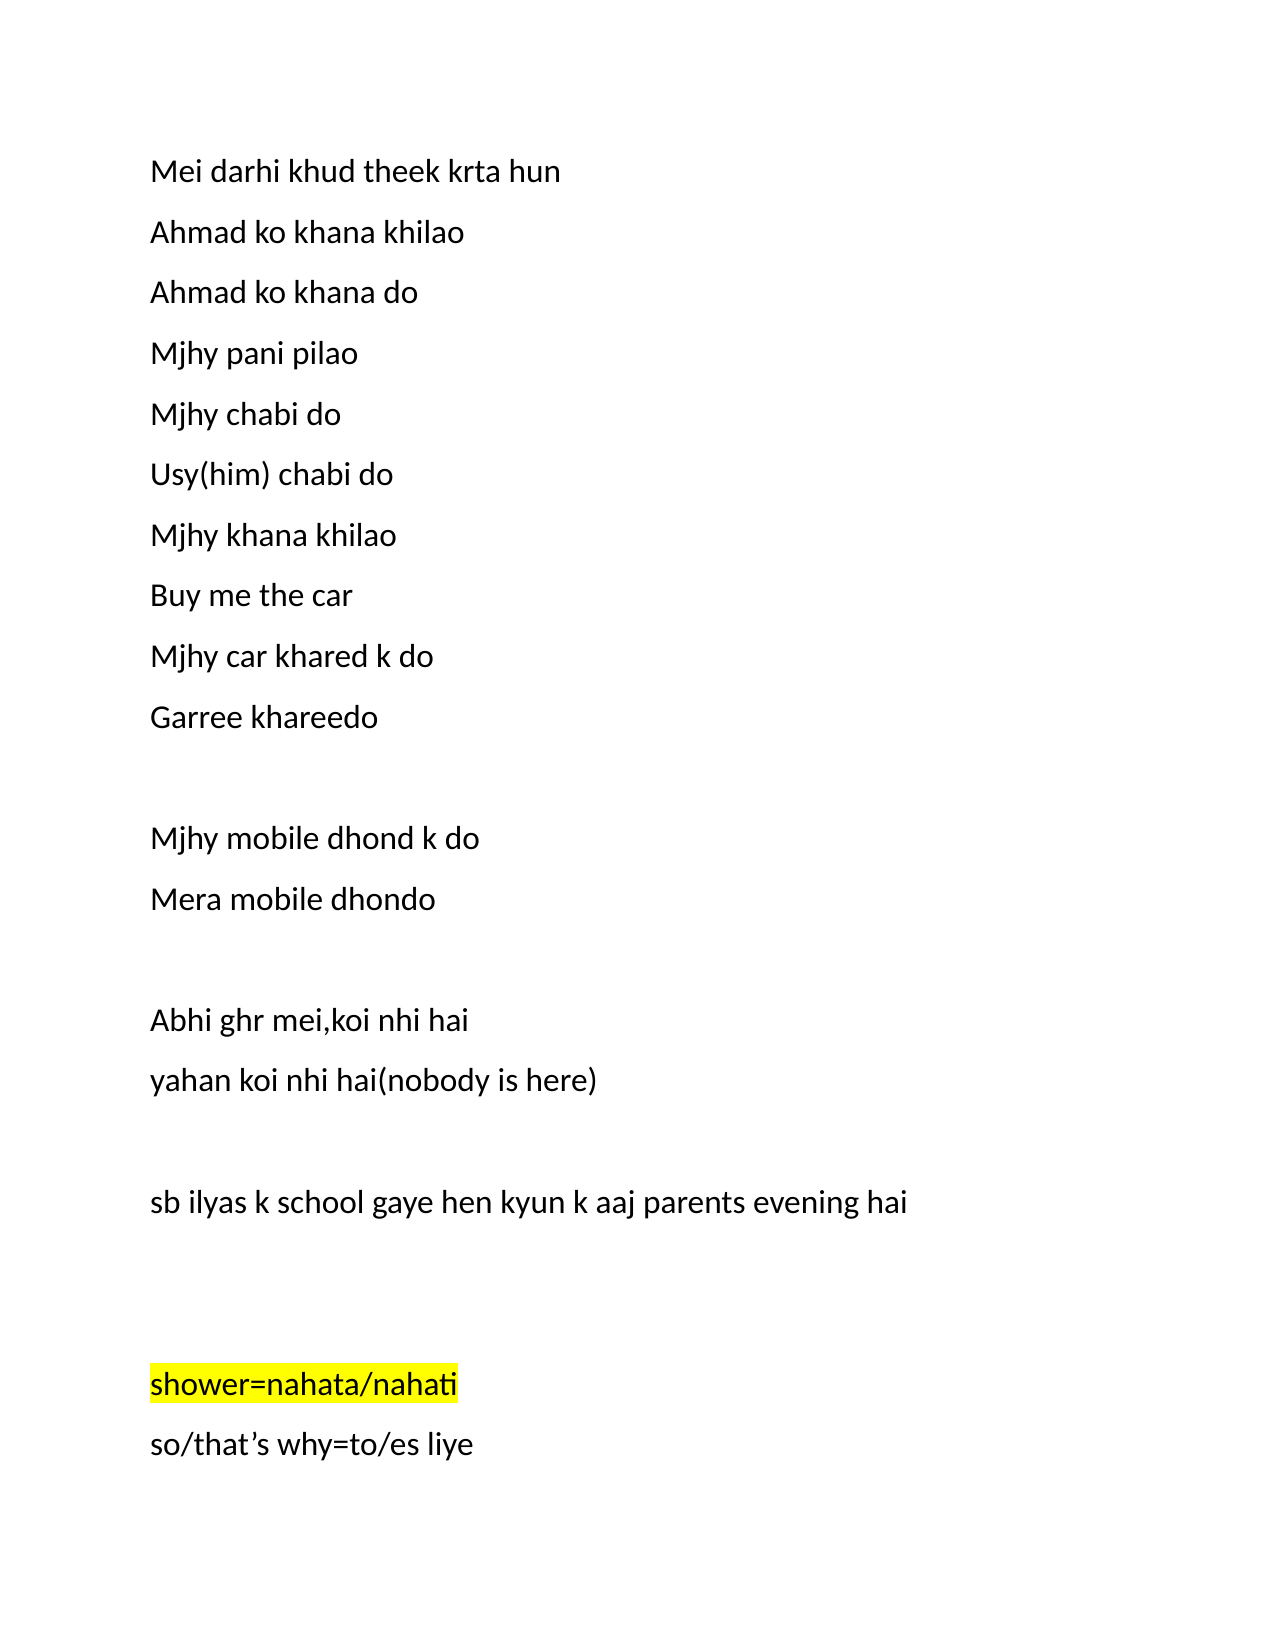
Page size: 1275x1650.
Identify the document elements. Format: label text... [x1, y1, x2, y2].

text Mjhy mobile dhond k do [150, 817, 1125, 858]
text Mei darhi khud theek krta hun [150, 150, 1125, 191]
text so/that’s why=to/es liye [150, 1423, 1125, 1464]
text Ahmad ko khana khilao [150, 211, 1125, 251]
text sb ilyas k school gaye hen kyun k aaj parents evening hai [150, 1181, 1125, 1221]
text Ahmad ko khana do [150, 271, 1125, 312]
text Mjhy pani pilao [150, 332, 1125, 373]
text Mera mobile dhondo [150, 877, 1125, 918]
text Buy me the car [150, 574, 1125, 615]
text Mjhy khana khilao [150, 514, 1125, 554]
text Usy(him) chabi do [150, 453, 1125, 494]
text yahan koi nhi hai(nobody is here) [150, 1059, 1125, 1100]
text Mjhy chabi do [150, 392, 1125, 433]
text Mjhy car khared k do [150, 635, 1125, 676]
text Abhi ghr mei,koi nhi hai [150, 999, 1125, 1039]
text Garree khareedo [150, 696, 1125, 736]
text shower=nahata/nahati [150, 1362, 1125, 1403]
